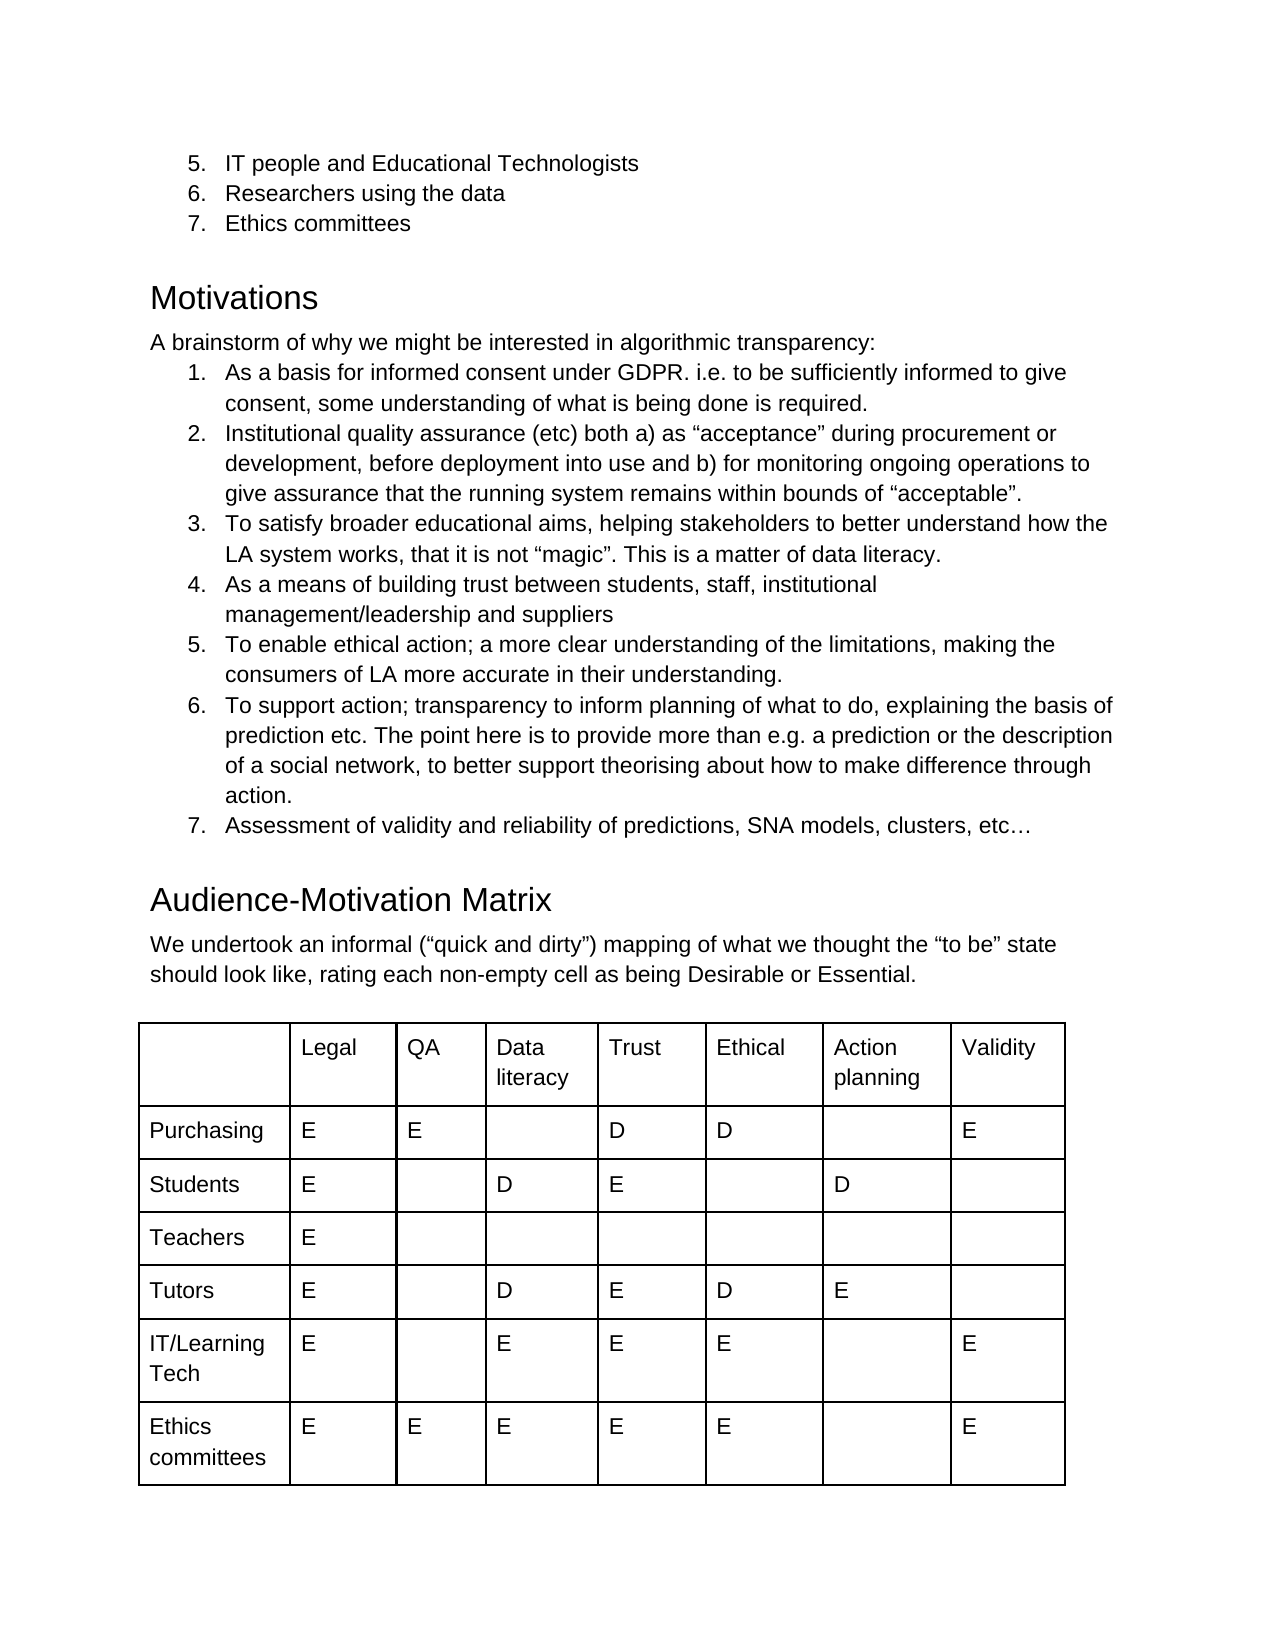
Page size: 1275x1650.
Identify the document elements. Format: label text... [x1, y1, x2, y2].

table_cell E [291, 1213, 395, 1264]
table_header Data literacy [487, 1024, 597, 1105]
table_header Action planning [824, 1024, 950, 1105]
table_cell E [398, 1107, 485, 1158]
list As a basis for informed consent under GDPR. i.e. to be sufficiently informed to give consent, some understanding of what is being done is required. [187, 359, 1125, 416]
list To support action; transparency to inform planning of what to do, explaining the basis of prediction etc. The point here is to provide more than e.g. a prediction or the description of a social network, to better support theorising about how to make difference through action. [187, 692, 1125, 808]
table_header [140, 1024, 289, 1105]
table_cell E [599, 1403, 705, 1484]
table_header Validity [952, 1024, 1064, 1105]
table_cell E [599, 1266, 705, 1317]
list To satisfy broader educational aims, helping stakeholders to better understand how the LA system works, that it is not “magic”. This is a matter of data literacy. [187, 510, 1125, 567]
list Researchers using the data [187, 180, 1125, 207]
table_cell E [291, 1266, 395, 1317]
table_cell E [291, 1403, 395, 1484]
subtitle Motivations [150, 278, 1125, 317]
list To enable ethical action; a more clear understanding of the limitations, making the consumers of LA more accurate in their understanding. [187, 631, 1125, 688]
list Institutional quality assurance (etc) both a) as “acceptance” during procurement or development, before deployment into use and b) for monitoring ongoing operations to give assurance that the running system remains within bounds of “acceptable”. [187, 420, 1125, 506]
list Assessment of validity and reliability of predictions, SNA models, clusters, etc… [187, 812, 1125, 839]
table_cell [952, 1266, 1064, 1317]
table_cell [398, 1213, 485, 1264]
table_cell E [707, 1403, 822, 1484]
table_cell D [487, 1160, 597, 1211]
table_header Trust [599, 1024, 705, 1105]
table_cell E [952, 1403, 1064, 1484]
table_cell E [952, 1107, 1064, 1158]
table_cell [398, 1160, 485, 1211]
table_cell IT/Learning Tech [140, 1320, 289, 1401]
list IT people and Educational Technologists [187, 150, 1125, 176]
table_cell Tutors [140, 1266, 289, 1317]
table_cell E [291, 1160, 395, 1211]
table_cell D [707, 1266, 822, 1317]
table_cell D [707, 1107, 822, 1158]
table_cell E [952, 1320, 1064, 1401]
subtitle Audience-Motivation Matrix [150, 880, 1125, 918]
table_cell Teachers [140, 1213, 289, 1264]
table_cell E [487, 1320, 597, 1401]
table_cell E [599, 1320, 705, 1401]
table_cell [599, 1213, 705, 1264]
table_cell [952, 1213, 1064, 1264]
table_cell [824, 1213, 950, 1264]
text A brainstorm of why we might be interested in algorithmic transparency: [150, 329, 1125, 355]
table_cell E [487, 1403, 597, 1484]
table_cell [398, 1320, 485, 1401]
table_cell D [824, 1160, 950, 1211]
table_cell [824, 1107, 950, 1158]
table_cell D [599, 1107, 705, 1158]
table_cell D [487, 1266, 597, 1317]
table_cell [952, 1160, 1064, 1211]
table_cell [824, 1320, 950, 1401]
table_cell [487, 1107, 597, 1158]
table_header Legal [291, 1024, 395, 1105]
table_cell E [291, 1107, 395, 1158]
table_cell Purchasing [140, 1107, 289, 1158]
list As a means of building trust between students, staff, institutional management/leadership and suppliers [187, 571, 1125, 627]
table_cell E [398, 1403, 485, 1484]
table_cell [398, 1266, 485, 1317]
text We undertook an informal (“quick and dirty”) mapping of what we thought the “to be” state should look like, rating each non-empty cell as being Desirable or Essential. [150, 931, 1125, 988]
table_header Ethical [707, 1024, 822, 1105]
list Ethics committees [187, 210, 1125, 237]
table_cell E [707, 1320, 822, 1401]
table_cell [707, 1160, 822, 1211]
table_cell [707, 1213, 822, 1264]
table_cell E [599, 1160, 705, 1211]
table_cell Students [140, 1160, 289, 1211]
table_cell E [291, 1320, 395, 1401]
table_header QA [398, 1024, 485, 1105]
table_cell [824, 1403, 950, 1484]
table_cell [487, 1213, 597, 1264]
table_cell Ethics committees [140, 1403, 289, 1484]
table_cell E [824, 1266, 950, 1317]
